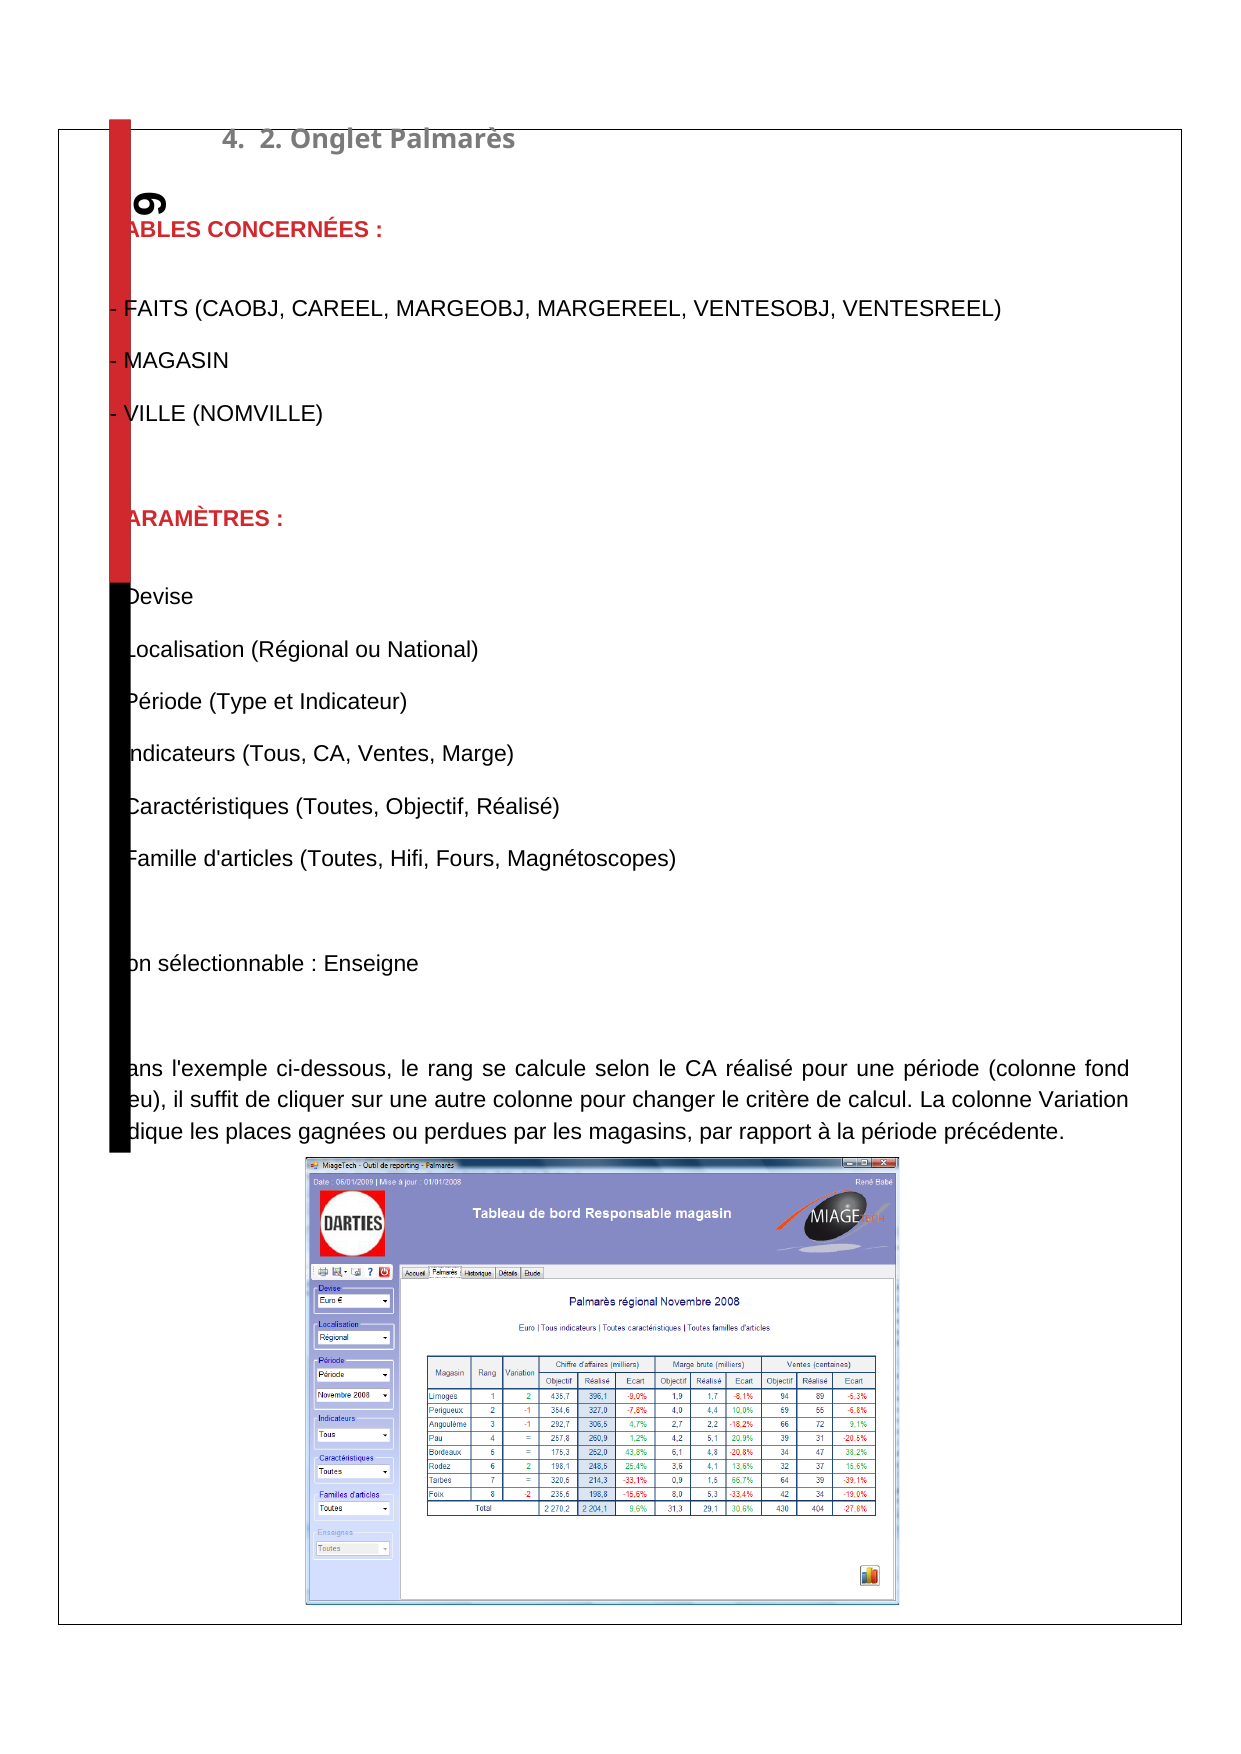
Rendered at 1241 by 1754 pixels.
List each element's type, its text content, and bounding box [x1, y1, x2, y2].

picture [305, 1157, 900, 1605]
text - MAGASIN [109, 347, 1131, 374]
subtitle 2. Onglet Palmarès [222, 119, 1131, 156]
text - Famille d'articles (Toutes, Hifi, Fours, Magnétoscopes) [109, 845, 1131, 872]
text - Indicateurs (Tous, CA, Ventes, Marge) [109, 740, 1131, 767]
text - FAITS (CAOBJ, CAREEL, MARGEOBJ, MARGEREEL, VENTESOBJ, VENTESREEL) [109, 295, 1131, 321]
text - Devise [109, 583, 1131, 609]
text Dans l'exemple ci-dessous, le rang se calcule selon le CA réalisé pour une période (colonne fond bleu), il suffit de cliquer sur une autre colonne pour changer le critère de calcul. La colonne Variation indique les places gagnées ou perdues par les magasins, par rapport à la période précédente. [109, 1055, 1131, 1144]
text - Caractéristiques (Toutes, Objectif, Réalisé) [109, 793, 1131, 819]
text - Période (Type et Indicateur) [109, 688, 1131, 714]
text - VILLE (NOMVILLE) [109, 400, 1131, 426]
text Non sélectionnable : Enseigne [109, 950, 1131, 976]
text - Localisation (Régional ou National) [109, 636, 1131, 662]
subtitle Tables concernées : [109, 216, 1131, 242]
subtitle Paramètres : [109, 504, 1131, 531]
